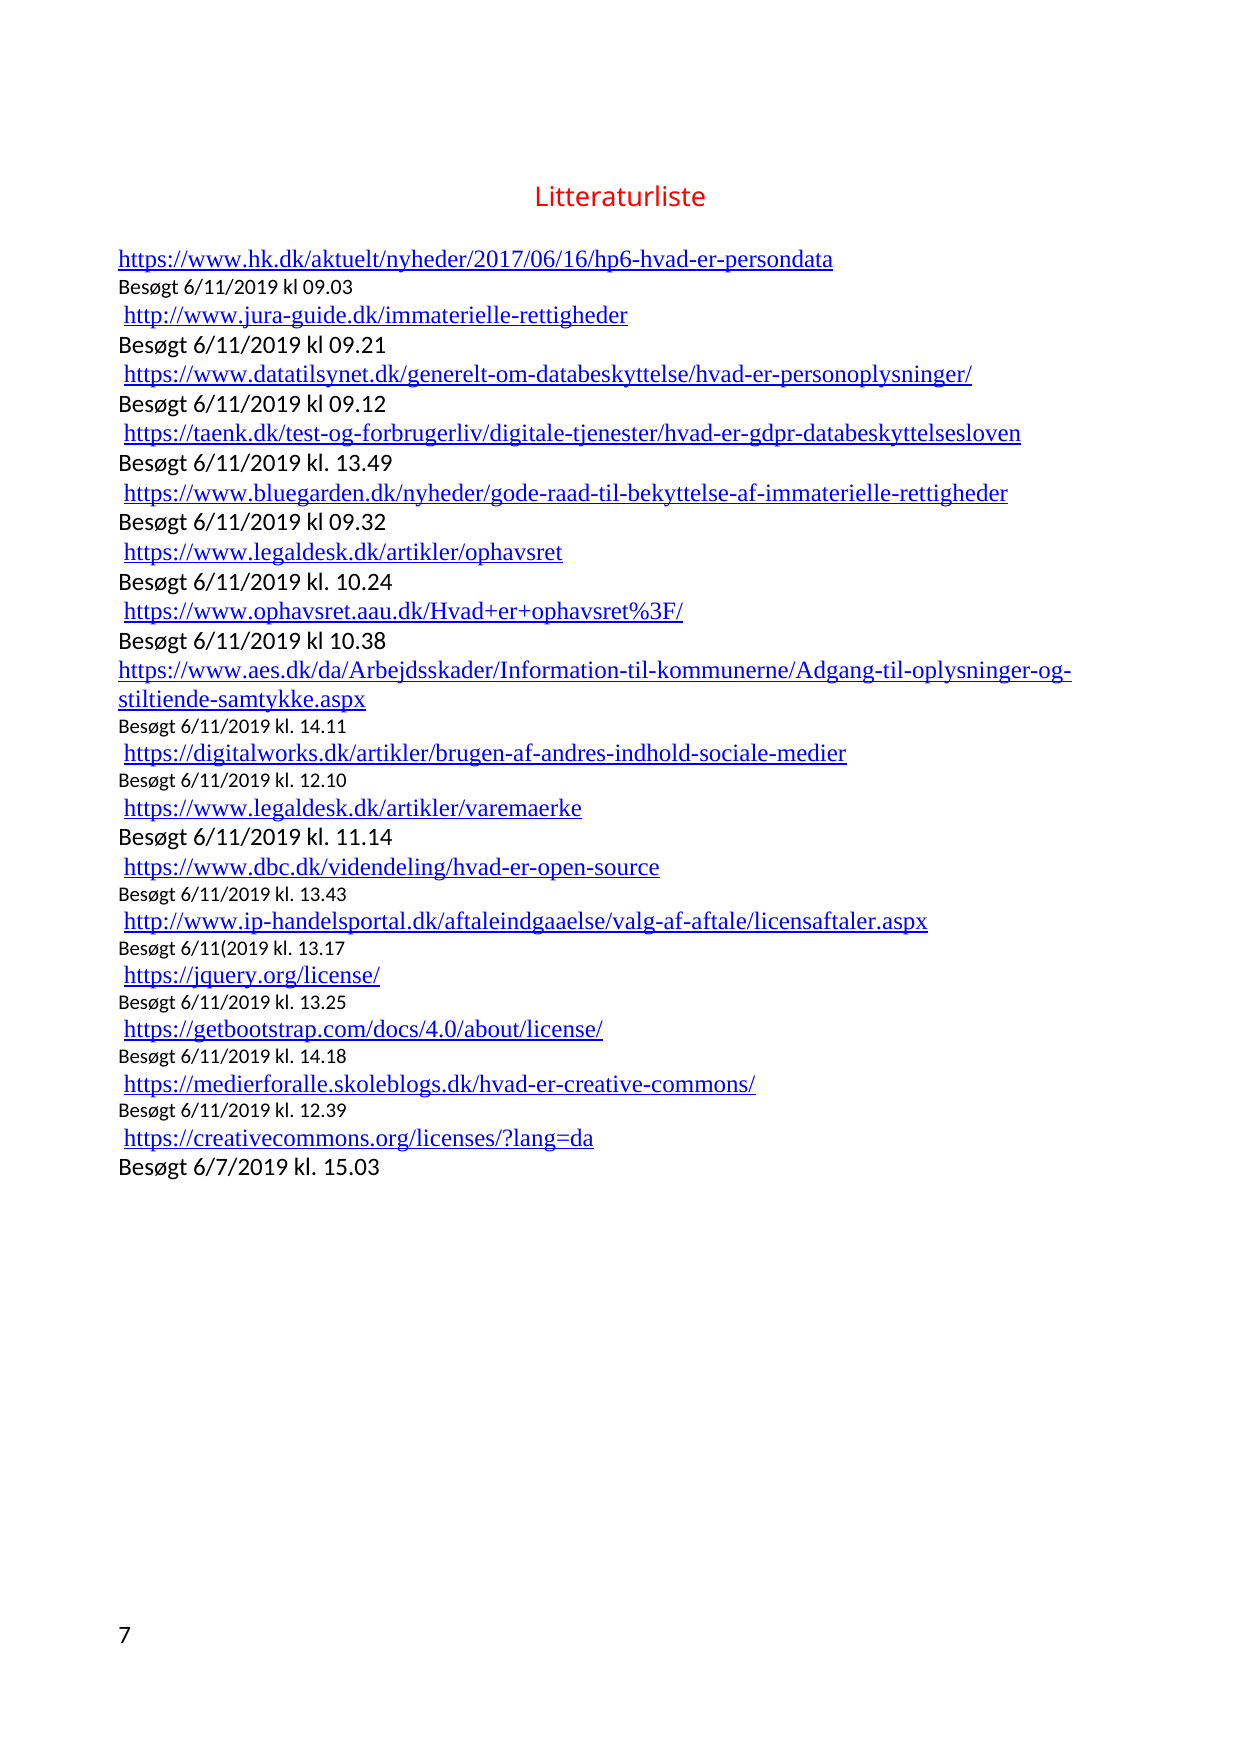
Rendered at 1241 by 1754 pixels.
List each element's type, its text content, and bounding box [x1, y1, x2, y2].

text Besøgt 6/11/2019 kl. 12.39 [118, 1097, 1122, 1123]
text https://www.aes.dk/da/Arbejdsskader/Information-til-kommunerne/Adgang-til-oplysninger-og-stiltiende-samtykke.aspx [118, 656, 1122, 713]
text Besøgt 6/11/2019 kl. 14.11 [118, 713, 1122, 738]
subtitle Litteraturliste [118, 177, 1122, 214]
text Besøgt 6/11(2019 kl. 13.17 [118, 935, 1122, 960]
text https://jquery.org/license/ [118, 960, 1122, 989]
text https://digitalworks.dk/artikler/brugen-af-andres-indhold-sociale-medier [118, 738, 1122, 767]
text Besøgt 6/11/2019 kl 10.38 [118, 625, 1122, 656]
text Besøgt 6/11/2019 kl 09.03 [118, 273, 1122, 300]
text https://medierforalle.skoleblogs.dk/hvad-er-creative-commons/ [118, 1069, 1122, 1097]
text Besøgt 6/11/2019 kl 09.12 [118, 388, 1122, 418]
text Besøgt 6/11/2019 kl. 11.14 [118, 821, 1122, 852]
text Besøgt 6/11/2019 kl. 13.43 [118, 881, 1122, 906]
text https://creativecommons.org/licenses/?lang=da [118, 1123, 1122, 1152]
text http://www.ip-handelsportal.dk/aftaleindgaaelse/valg-af-aftale/licensaftaler.aspx [118, 906, 1122, 935]
text Besøgt 6/11/2019 kl. 12.10 [118, 767, 1122, 793]
text https://www.legaldesk.dk/artikler/ophavsret [118, 537, 1122, 566]
text https://www.hk.dk/aktuelt/nyheder/2017/06/16/hp6-hvad-er-persondata [118, 244, 1122, 273]
text https://getbootstrap.com/docs/4.0/about/license/ [118, 1014, 1122, 1043]
text Besøgt 6/11/2019 kl. 10.24 [118, 566, 1122, 596]
text https://taenk.dk/test-og-forbrugerliv/digitale-tjenester/hvad-er-gdpr-databeskyttelsesloven [118, 418, 1122, 447]
text https://www.dbc.dk/videndeling/hvad-er-open-source [118, 852, 1122, 881]
text https://www.datatilsynet.dk/generelt-om-databeskyttelse/hvad-er-personoplysninger/ [118, 359, 1122, 388]
text https://www.ophavsret.aau.dk/Hvad+er+ophavsret%3F/ [118, 596, 1122, 625]
text Besøgt 6/11/2019 kl 09.32 [118, 507, 1122, 537]
text https://www.bluegarden.dk/nyheder/gode-raad-til-bekyttelse-af-immaterielle-rettigheder [118, 478, 1122, 507]
text Besøgt 6/11/2019 kl. 14.18 [118, 1043, 1122, 1069]
text Besøgt 6/7/2019 kl. 15.03 [118, 1152, 1122, 1182]
text Besøgt 6/11/2019 kl. 13.25 [118, 989, 1122, 1014]
text Besøgt 6/11/2019 kl 09.21 [118, 329, 1122, 359]
text Besøgt 6/11/2019 kl. 13.49 [118, 447, 1122, 478]
text http://www.jura-guide.dk/immaterielle-rettigheder [118, 300, 1122, 329]
text https://www.legaldesk.dk/artikler/varemaerke [118, 793, 1122, 821]
